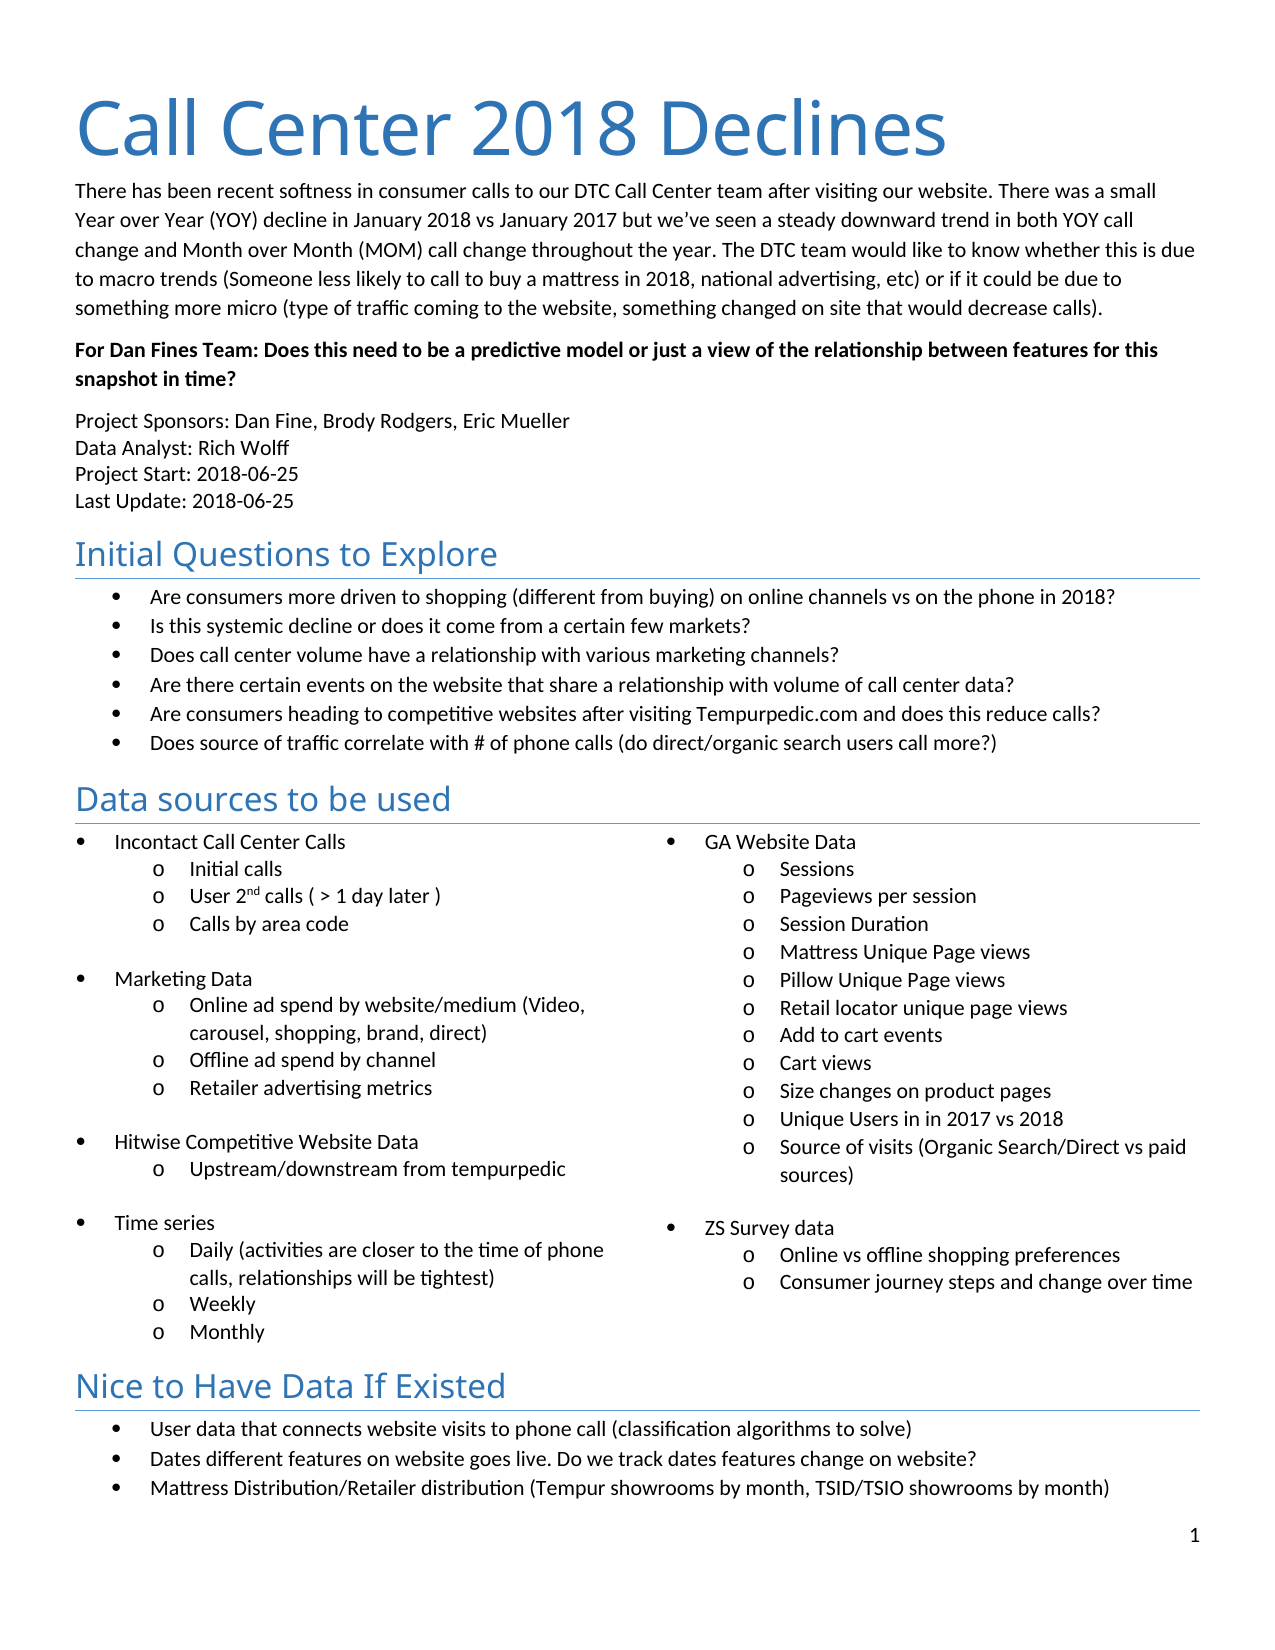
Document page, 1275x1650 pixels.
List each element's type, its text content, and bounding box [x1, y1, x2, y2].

text Data Analyst: Rich Wolff [75, 434, 1200, 460]
text For Dan Fines Team: Does this need to be a predictive model or just a view of the relationship between features for this snapshot in time? [75, 336, 1200, 392]
list Are consumers more driven to shopping (different from buying) on online channels vs on the phone in 2018? [112, 583, 1200, 610]
text Project Start: 2018-06-25 [75, 460, 1200, 487]
title Call Center 2018 Declines [75, 75, 1200, 177]
list Does source of traffic correlate with # of phone calls (do direct/organic search users call more?) [112, 729, 1200, 756]
table_header Incontact Call Center Calls Initial calls User 2nd calls ( > 1 day later ) Calls by area code Marketing Data Online ad spend by website/medium (Video, carousel, shopping, brand, direct) Offline ad spend by channel Retailer advertising metrics Hitwise Competitive Website Data Upstream/downstream from tempurpedic Time series Daily (activities are closer to the time of phone calls, relationships will be tightest) Weekly Monthly [66, 828, 618, 1346]
list User data that connects website visits to phone call (classification algorithms to solve) [112, 1416, 1200, 1442]
subtitle Nice to Have Data If Existed [75, 1363, 1200, 1410]
text Last Update: 2018-06-25 [75, 487, 1200, 514]
subtitle Data sources to be used [75, 775, 1200, 823]
table_header GA Website Data Sessions Pageviews per session Session Duration Mattress Unique Page views Pillow Unique Page views Retail locator unique page views Add to cart events Cart views Size changes on product pages Unique Users in in 2017 vs 2018 Source of visits (Organic Search/Direct vs paid sources) ZS Survey data Online vs offline shopping preferences Consumer journey steps and change over time [618, 828, 1209, 1346]
list Mattress Distribution/Retailer distribution (Tempur showrooms by month, TSID/TSIO showrooms by month) [112, 1474, 1200, 1501]
subtitle Initial Questions to Explore [75, 530, 1200, 578]
text There has been recent softness in consumer calls to our DTC Call Center team after visiting our website. There was a small Year over Year (YOY) decline in January 2018 vs January 2017 but we’ve seen a steady downward trend in both YOY call change and Month over Month (MOM) call change throughout the year. The DTC team would like to know whether this is due to macro trends (Someone less likely to call to buy a mattress in 2018, national advertising, etc) or if it could be due to something more micro (type of traffic coming to the website, something changed on site that would decrease calls). [75, 177, 1200, 321]
list Dates different features on website goes live. Do we track dates features change on website? [112, 1445, 1200, 1472]
list Are consumers heading to competitive websites after visiting Tempurpedic.com and does this reduce calls? [112, 700, 1200, 727]
list Are there certain events on the website that share a relationship with volume of call center data? [112, 671, 1200, 698]
list Is this systemic decline or does it come from a certain few markets? [112, 612, 1200, 639]
list Does call center volume have a relationship with various marketing channels? [112, 642, 1200, 668]
text Project Sponsors: Dan Fine, Brody Rodgers, Eric Mueller [75, 407, 1200, 434]
